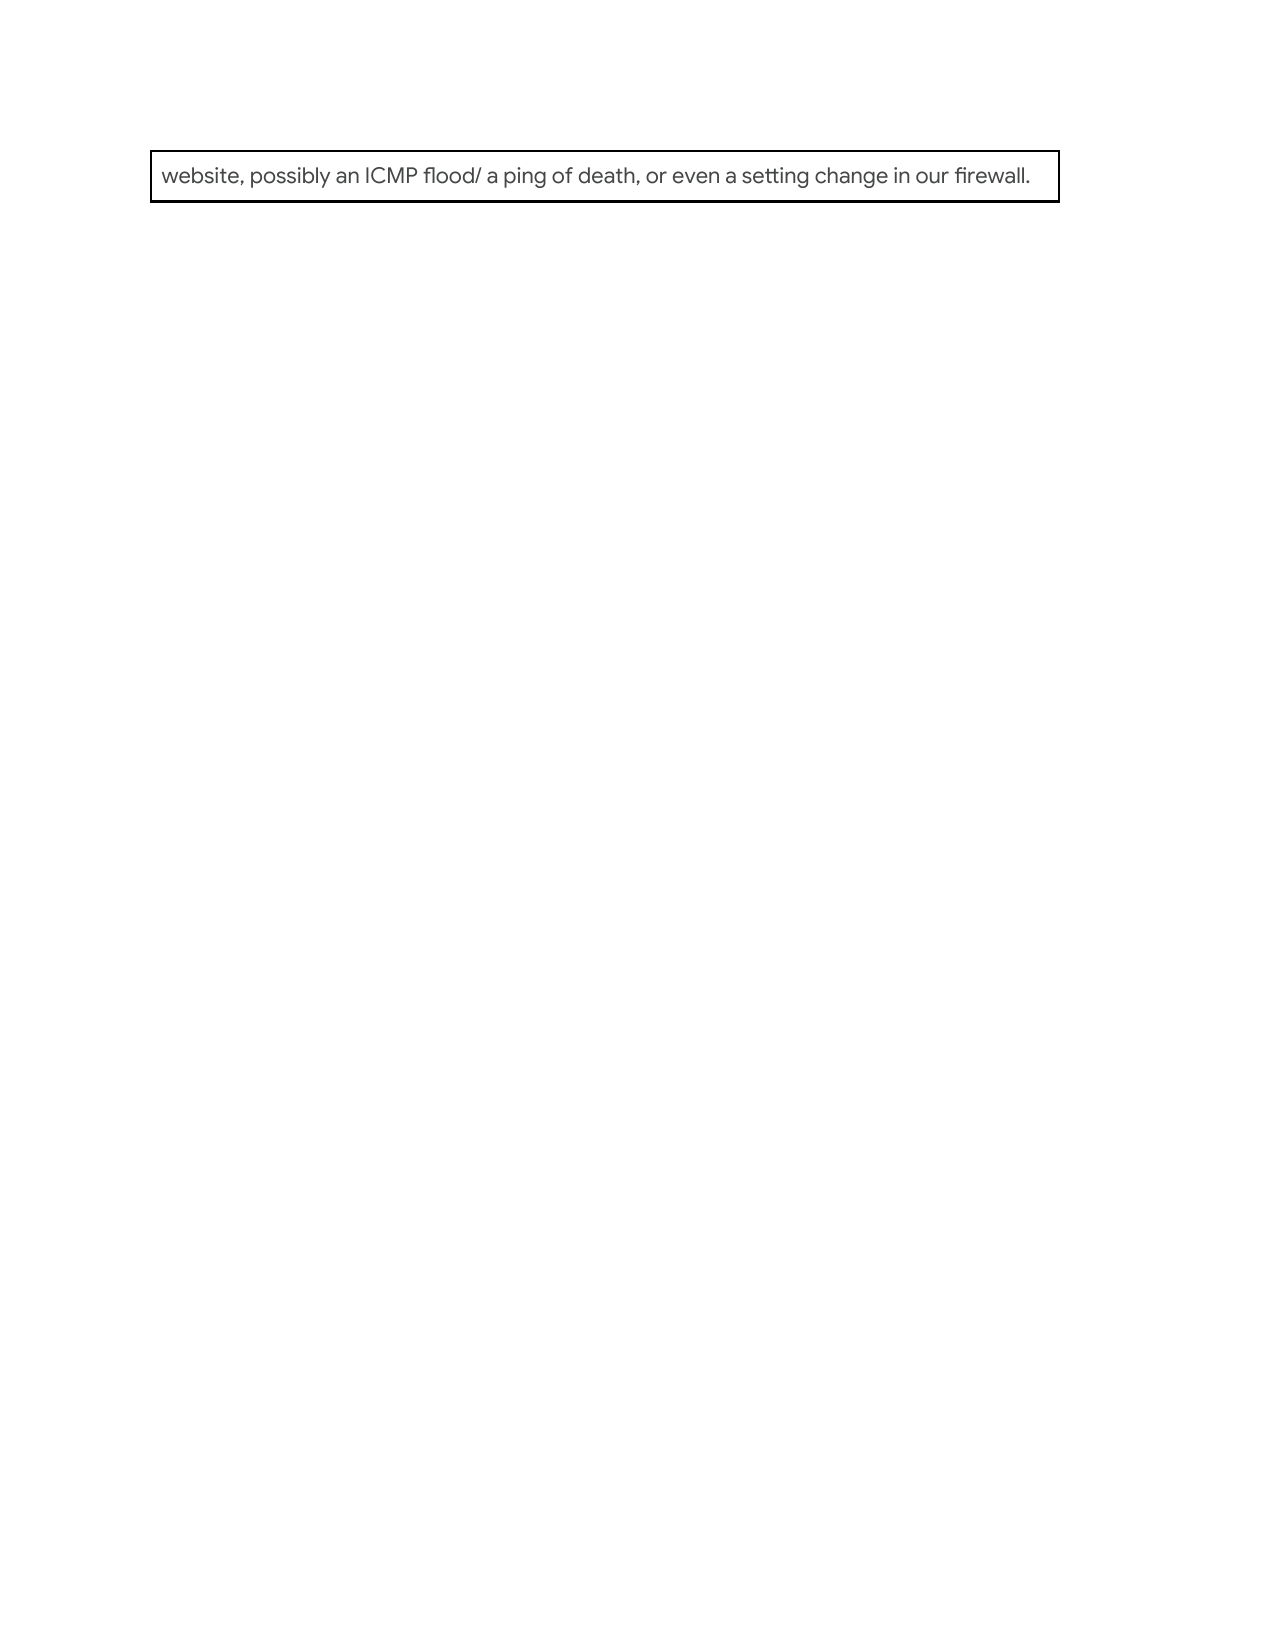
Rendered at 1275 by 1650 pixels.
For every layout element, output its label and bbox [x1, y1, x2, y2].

table_cell [152, 152, 1058, 200]
